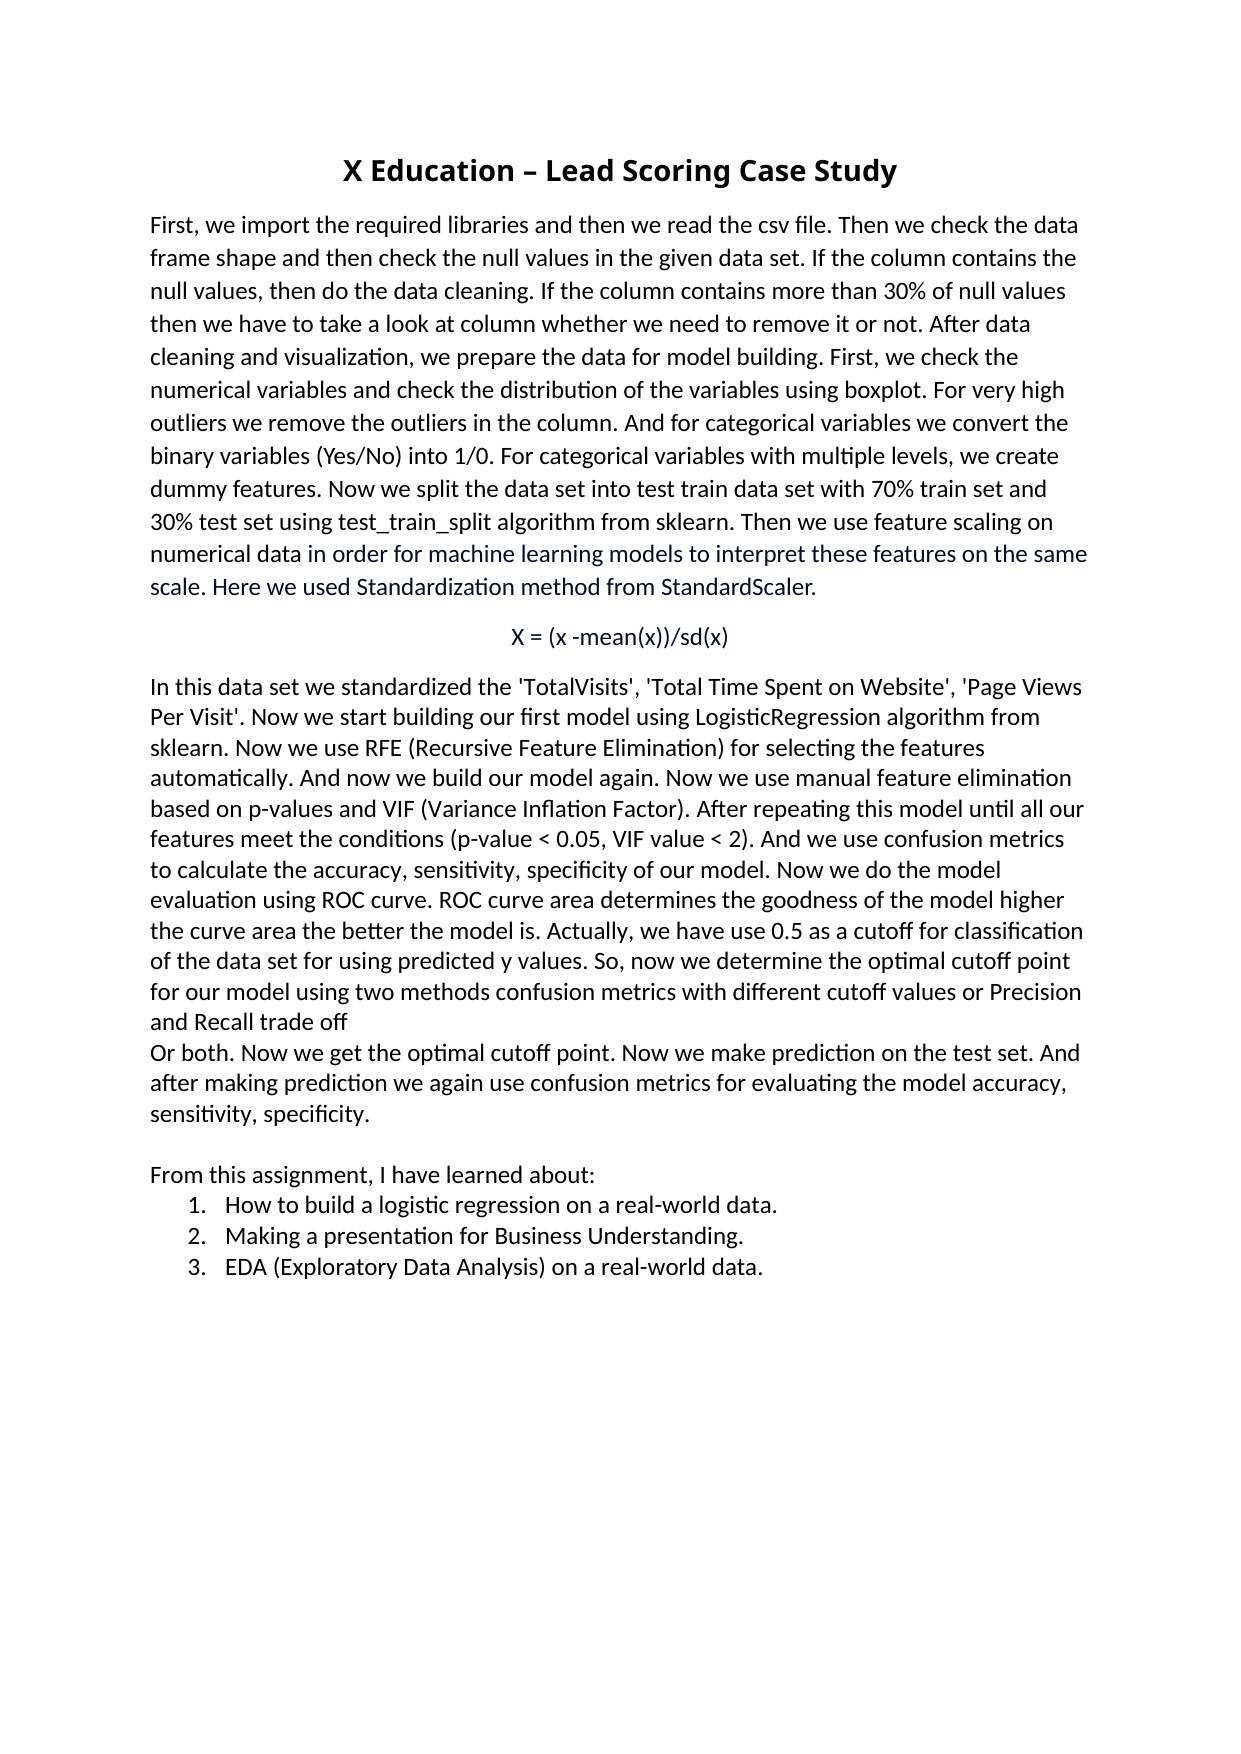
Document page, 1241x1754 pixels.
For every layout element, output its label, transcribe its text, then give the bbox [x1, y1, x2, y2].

text First, we import the required libraries and then we read the csv file. Then we check the data frame shape and then check the null values in the given data set. If the column contains the null values, then do the data cleaning. If the column contains more than 30% of null values then we have to take a look at column whether we need to remove it or not. After data cleaning and visualization, we prepare the data for model building. First, we check the numerical variables and check the distribution of the variables using boxplot. For very high outliers we remove the outliers in the column. And for categorical variables we convert the binary variables (Yes/No) into 1/0. For categorical variables with multiple levels, we create dummy features. Now we split the data set into test train data set with 70% train set and 30% test set using test_train_split algorithm from sklearn. Then we use feature scaling on numerical data in order for machine learning models to interpret these features on the same scale. Here we used Standardization method from StandardScaler. [150, 209, 1090, 602]
text In this data set we standardized the 'TotalVisits', 'Total Time Spent on Website', 'Page Views Per Visit'. Now we start building our first model using LogisticRegression algorithm from sklearn. Now we use RFE (Recursive Feature Elimination) for selecting the features automatically. And now we build our model again. Now we use manual feature elimination based on p-values and VIF (Variance Inflation Factor). After repeating this model until all our features meet the conditions (p-value < 0.05, VIF value < 2). And we use confusion metrics to calculate the accuracy, sensitivity, specificity of our model. Now we do the model evaluation using ROC curve. ROC curve area determines the goodness of the model higher the curve area the better the model is. Actually, we have use 0.5 as a cutoff for classification of the data set for using predicted y values. So, now we determine the optimal cutoff point for our model using two methods confusion metrics with different cutoff values or Precision and Recall trade off [150, 671, 1090, 1037]
text X = (x -mean(x))/sd(x) [150, 621, 1090, 652]
list Making a presentation for Business Understanding. [187, 1220, 1090, 1251]
text X Education – Lead Scoring Case Study [150, 150, 1090, 190]
text Or both. Now we get the optimal cutoff point. Now we make prediction on the test set. And after making prediction we again use confusion metrics for evaluating the model accuracy, sensitivity, specificity. [150, 1037, 1090, 1128]
list How to build a logistic regression on a real-world data. [187, 1189, 1090, 1220]
text From this assignment, I have learned about: [150, 1159, 1090, 1189]
list EDA (Exploratory Data Analysis) on a real-world data. [187, 1251, 1090, 1281]
